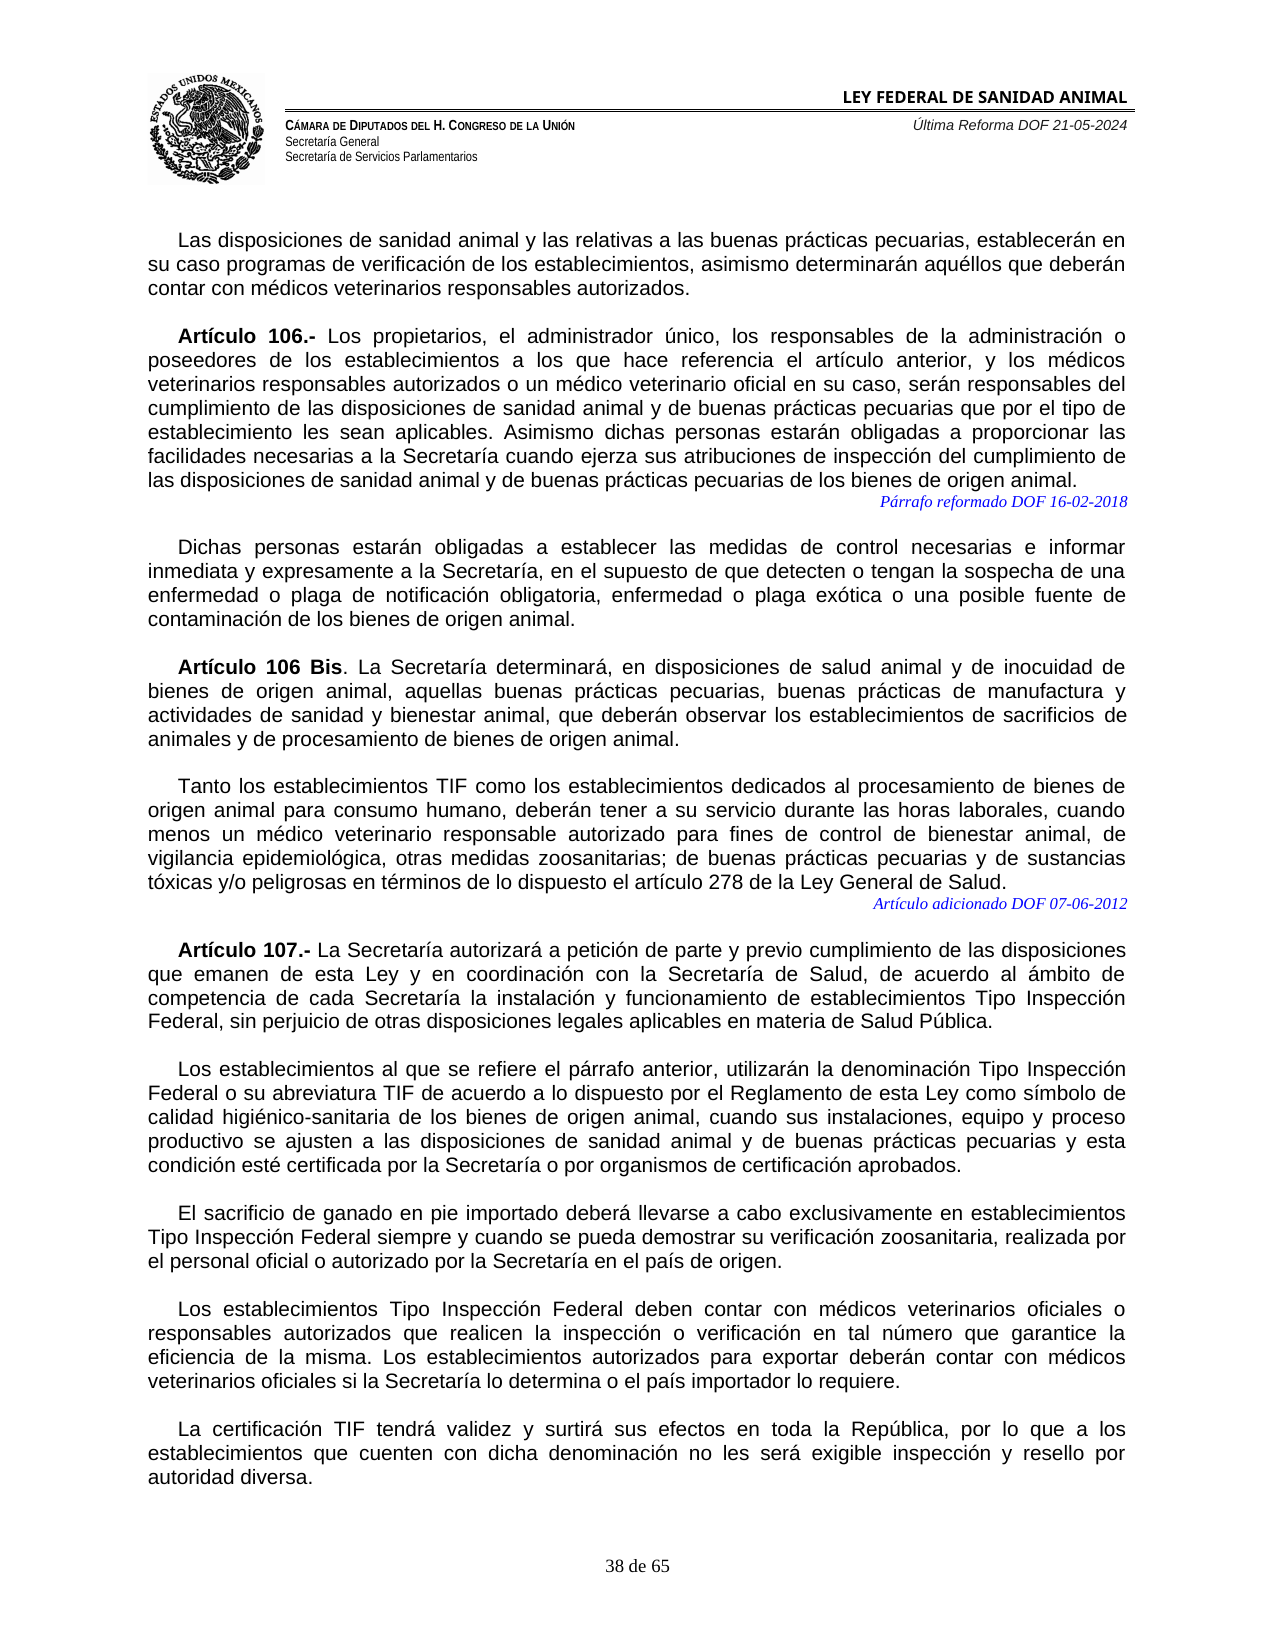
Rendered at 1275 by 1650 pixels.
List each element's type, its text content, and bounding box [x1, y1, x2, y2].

text Párrafo reformado DOF 16-02-2018 [148, 492, 1127, 511]
text Artículo 106 Bis. La Secretaría determinará, en disposiciones de salud animal y de inocuidad de bienes de origen animal, aquellas buenas prácticas pecuarias, buenas prácticas de manufactura y actividades de sanidad y bienestar animal, que deberán observar los establecimientos de sacrificios de animales y de procesamiento de bienes de origen animal. [148, 654, 1127, 750]
text Artículo 106.- Los propietarios, el administrador único, los responsables de la administración o poseedores de los establecimientos a los que hace referencia el artículo anterior, y los médicos veterinarios responsables autorizados o un médico veterinario oficial en su caso, serán responsables del cumplimiento de las disposiciones de sanidad animal y de buenas prácticas pecuarias que por el tipo de establecimiento les sean aplicables. Asimismo dichas personas estarán obligadas a proporcionar las facilidades necesarias a la Secretaría cuando ejerza sus atribuciones de inspección del cumplimiento de las disposiciones de sanidad animal y de buenas prácticas pecuarias de los bienes de origen animal. [148, 324, 1127, 492]
text Los establecimientos al que se refiere el párrafo anterior, utilizarán la denominación Tipo Inspección Federal o su abreviatura TIF de acuerdo a lo dispuesto por el Reglamento de esta Ley como símbolo de calidad higiénico-sanitaria de los bienes de origen animal, cuando sus instalaciones, equipo y proceso productivo se ajusten a las disposiciones de sanidad animal y de buenas prácticas pecuarias y esta condición esté certificada por la Secretaría o por organismos de certificación aprobados. [148, 1057, 1127, 1177]
text Las disposiciones de sanidad animal y las relativas a las buenas prácticas pecuarias, establecerán en su caso programas de verificación de los establecimientos, asimismo determinarán aquéllos que deberán contar con médicos veterinarios responsables autorizados. [148, 228, 1127, 300]
text Tanto los establecimientos TIF como los establecimientos dedicados al procesamiento de bienes de origen animal para consumo humano, deberán tener a su servicio durante las horas laborales, cuando menos un médico veterinario responsable autorizado para fines de control de bienestar animal, de vigilancia epidemiológica, otras medidas zoosanitarias; de buenas prácticas pecuarias y de sustancias tóxicas y/o peligrosas en términos de lo dispuesto el artículo 278 de la Ley General de Salud. [148, 774, 1127, 894]
text Dichas personas estarán obligadas a establecer las medidas de control necesarias e informar inmediata y expresamente a la Secretaría, en el supuesto de que detecten o tengan la sospecha de una enfermedad o plaga de notificación obligatoria, enfermedad o plaga exótica o una posible fuente de contaminación de los bienes de origen animal. [148, 535, 1127, 631]
text La certificación TIF tendrá validez y surtirá sus efectos en toda la República, por lo que a los establecimientos que cuenten con dicha denominación no les será exigible inspección y resello por autoridad diversa. [148, 1417, 1127, 1488]
text Los establecimientos Tipo Inspección Federal deben contar con médicos veterinarios oficiales o responsables autorizados que realicen la inspección o verificación en tal número que garantice la eficiencia de la misma. Los establecimientos autorizados para exportar deberán contar con médicos veterinarios oficiales si la Secretaría lo determina o el país importador lo requiere. [148, 1297, 1127, 1393]
text Artículo 107.- La Secretaría autorizará a petición de parte y previo cumplimiento de las disposiciones que emanen de esta Ley y en coordinación con la Secretaría de Salud, de acuerdo al ámbito de competencia de cada Secretaría la instalación y funcionamiento de establecimientos Tipo Inspección Federal, sin perjuicio de otras disposiciones legales aplicables en materia de Salud Pública. [148, 937, 1127, 1033]
text Artículo adicionado DOF 07-06-2012 [148, 894, 1127, 913]
text El sacrificio de ganado en pie importado deberá llevarse a cabo exclusivamente en establecimientos Tipo Inspección Federal siempre y cuando se pueda demostrar su verificación zoosanitaria, realizada por el personal oficial o autorizado por la Secretaría en el país de origen. [148, 1201, 1127, 1273]
